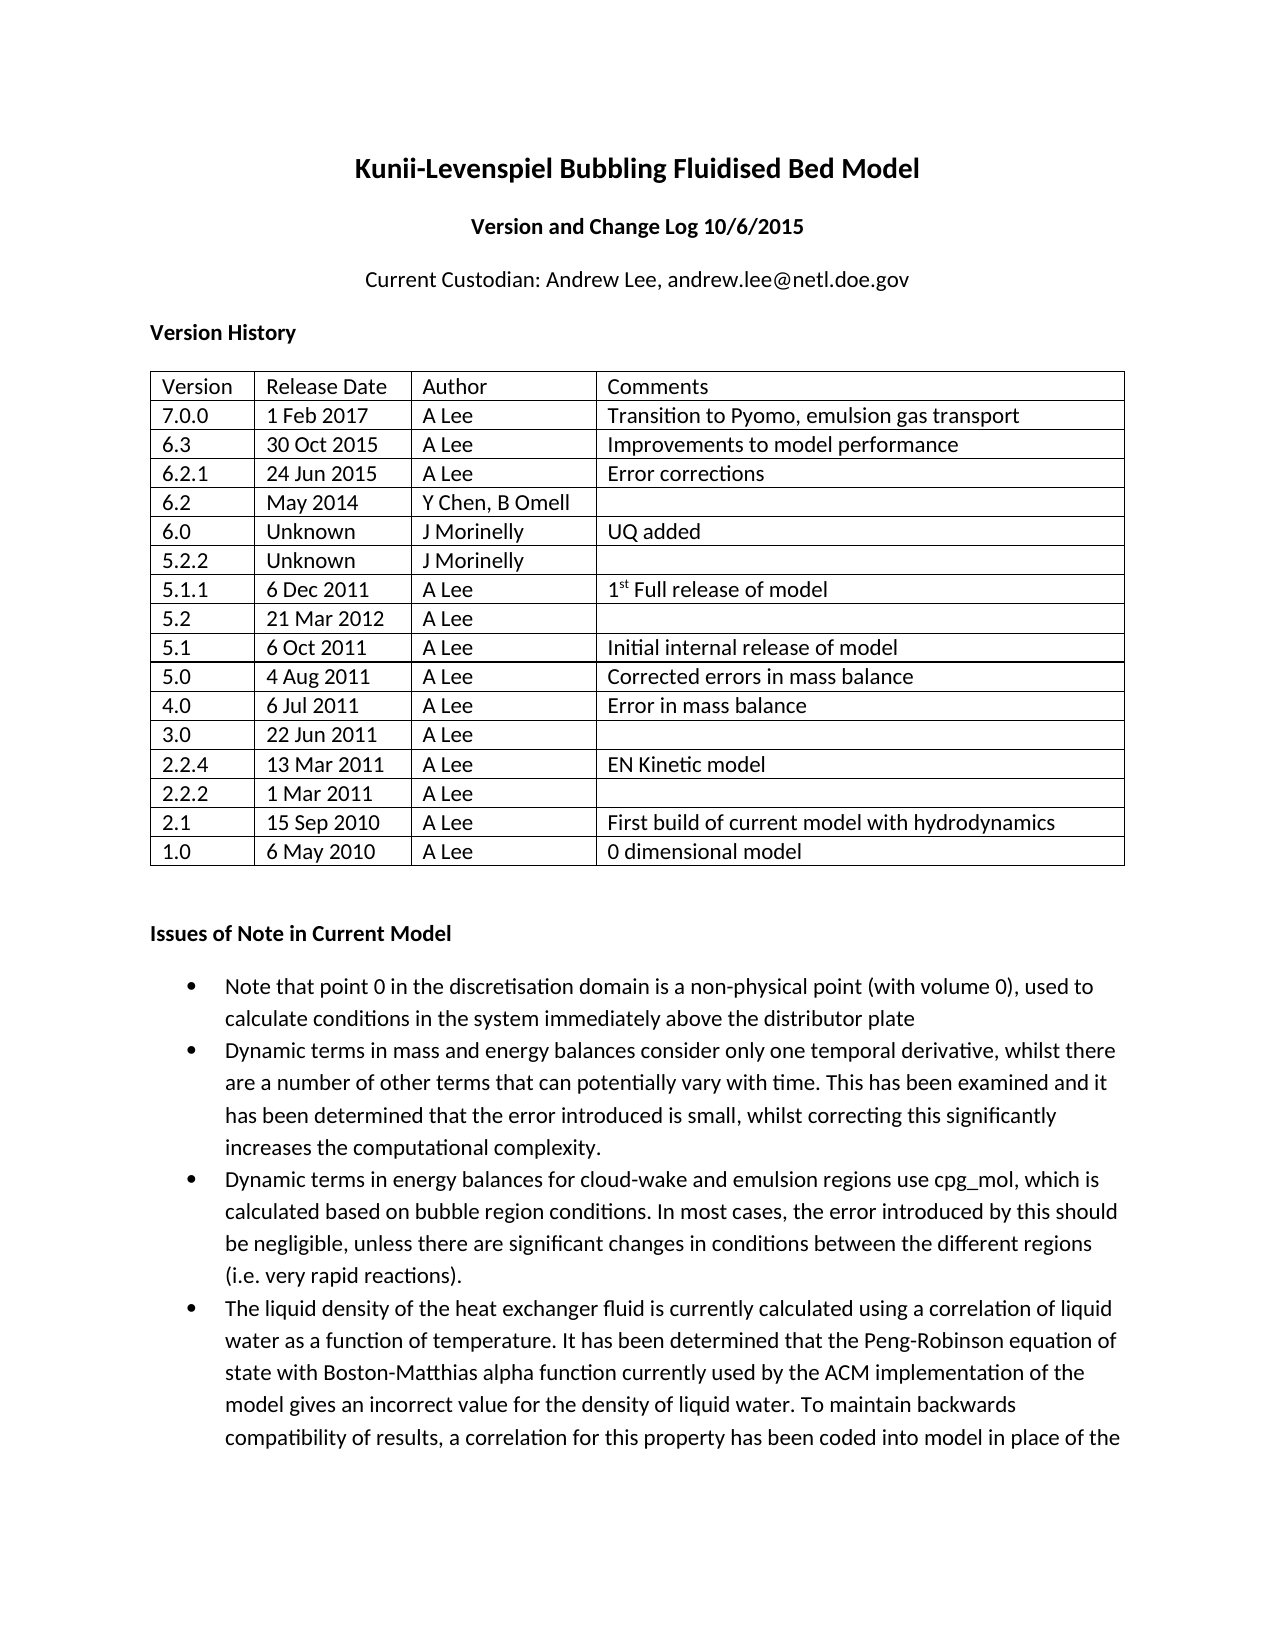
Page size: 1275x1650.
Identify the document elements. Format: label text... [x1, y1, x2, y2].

table_cell A Lee [412, 837, 596, 865]
list Dynamic terms in energy balances for cloud-wake and emulsion regions use cpg_mol, which is calculated based on bubble region conditions. In most cases, the error introduced by this should be negligible, unless there are significant changes in conditions between the different regions (i.e. very rapid reactions). [187, 1165, 1125, 1290]
table_cell 6 Jul 2011 [255, 692, 411, 719]
table_cell May 2014 [255, 488, 411, 516]
table_cell A Lee [412, 808, 596, 836]
table_cell First build of current model with hydrodynamics [597, 808, 1124, 836]
list Note that point 0 in the discretisation domain is a non-physical point (with volume 0), used to calculate conditions in the system immediately above the distributor plate [187, 972, 1125, 1032]
table_cell J Morinelly [412, 546, 596, 574]
table_cell Unknown [255, 546, 411, 574]
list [187, 1294, 1125, 1451]
table_cell A Lee [412, 575, 596, 603]
table_cell A Lee [412, 721, 596, 749]
table_cell 1st Full release of model [597, 575, 1124, 603]
table_cell 5.2 [151, 604, 254, 632]
table_cell 6.3 [151, 430, 254, 458]
table_header Author [412, 372, 596, 400]
table_cell 2.2.4 [151, 750, 254, 778]
table_cell A Lee [412, 750, 596, 778]
table_cell 6.0 [151, 517, 254, 545]
table_cell J Morinelly [412, 517, 596, 545]
table_cell A Lee [412, 604, 596, 632]
table_cell [597, 604, 1124, 632]
table_cell Corrected errors in mass balance [597, 663, 1124, 691]
table_cell A Lee [412, 401, 596, 429]
table_cell Y Chen, B Omell [412, 488, 596, 516]
table_cell 22 Jun 2011 [255, 721, 411, 749]
table_cell 5.0 [151, 663, 254, 691]
table_cell A Lee [412, 692, 596, 719]
table_cell [597, 779, 1124, 807]
list Dynamic terms in mass and energy balances consider only one temporal derivative, whilst there are a number of other terms that can potentially vary with time. This has been examined and it has been determined that the error introduced is small, whilst correcting this significantly increases the computational complexity. [187, 1036, 1125, 1161]
table_cell [597, 488, 1124, 516]
table_cell 2.2.2 [151, 779, 254, 807]
table_cell A Lee [412, 634, 596, 661]
table_cell 3.0 [151, 721, 254, 749]
table_header Version [151, 372, 254, 400]
table_cell A Lee [412, 430, 596, 458]
table_cell 4.0 [151, 692, 254, 719]
table_cell Improvements to model performance [597, 430, 1124, 458]
table_cell 1 Mar 2011 [255, 779, 411, 807]
table_cell 1 Feb 2017 [255, 401, 411, 429]
table_header Comments [597, 372, 1124, 400]
table_cell A Lee [412, 663, 596, 691]
table_cell 7.0.0 [151, 401, 254, 429]
table_cell 13 Mar 2011 [255, 750, 411, 778]
table_cell 5.1.1 [151, 575, 254, 603]
table_cell A Lee [412, 779, 596, 807]
table_cell A Lee [412, 459, 596, 487]
table_cell 1.0 [151, 837, 254, 865]
table_cell 6 May 2010 [255, 837, 411, 865]
table_cell UQ added [597, 517, 1124, 545]
table_cell 4 Aug 2011 [255, 663, 411, 691]
table_cell Error in mass balance [597, 692, 1124, 719]
table_cell 5.1 [151, 634, 254, 661]
table_cell 6 Dec 2011 [255, 575, 411, 603]
table_cell 6 Oct 2011 [255, 634, 411, 661]
table_header Release Date [255, 372, 411, 400]
table_cell Unknown [255, 517, 411, 545]
text Kunii-Levenspiel Bubbling Fluidised Bed Model [150, 150, 1125, 186]
table_cell 15 Sep 2010 [255, 808, 411, 836]
table_cell 6.2 [151, 488, 254, 516]
table_cell 21 Mar 2012 [255, 604, 411, 632]
table_cell Error corrections [597, 459, 1124, 487]
table_cell [597, 721, 1124, 749]
table_cell 5.2.2 [151, 546, 254, 574]
table_cell 0 dimensional model [597, 837, 1124, 865]
text Version and Change Log 10/6/2015 [150, 212, 1125, 240]
table_cell 30 Oct 2015 [255, 430, 411, 458]
text Version History [150, 318, 1125, 346]
text Current Custodian: Andrew Lee, andrew.lee@netl.doe.gov [150, 265, 1125, 293]
text Issues of Note in Current Model [150, 919, 1125, 947]
table_cell EN Kinetic model [597, 750, 1124, 778]
table_cell Initial internal release of model [597, 634, 1124, 661]
table_cell Transition to Pyomo, emulsion gas transport [597, 401, 1124, 429]
table_cell 6.2.1 [151, 459, 254, 487]
table_cell 2.1 [151, 808, 254, 836]
table_cell [597, 546, 1124, 574]
table_cell 24 Jun 2015 [255, 459, 411, 487]
